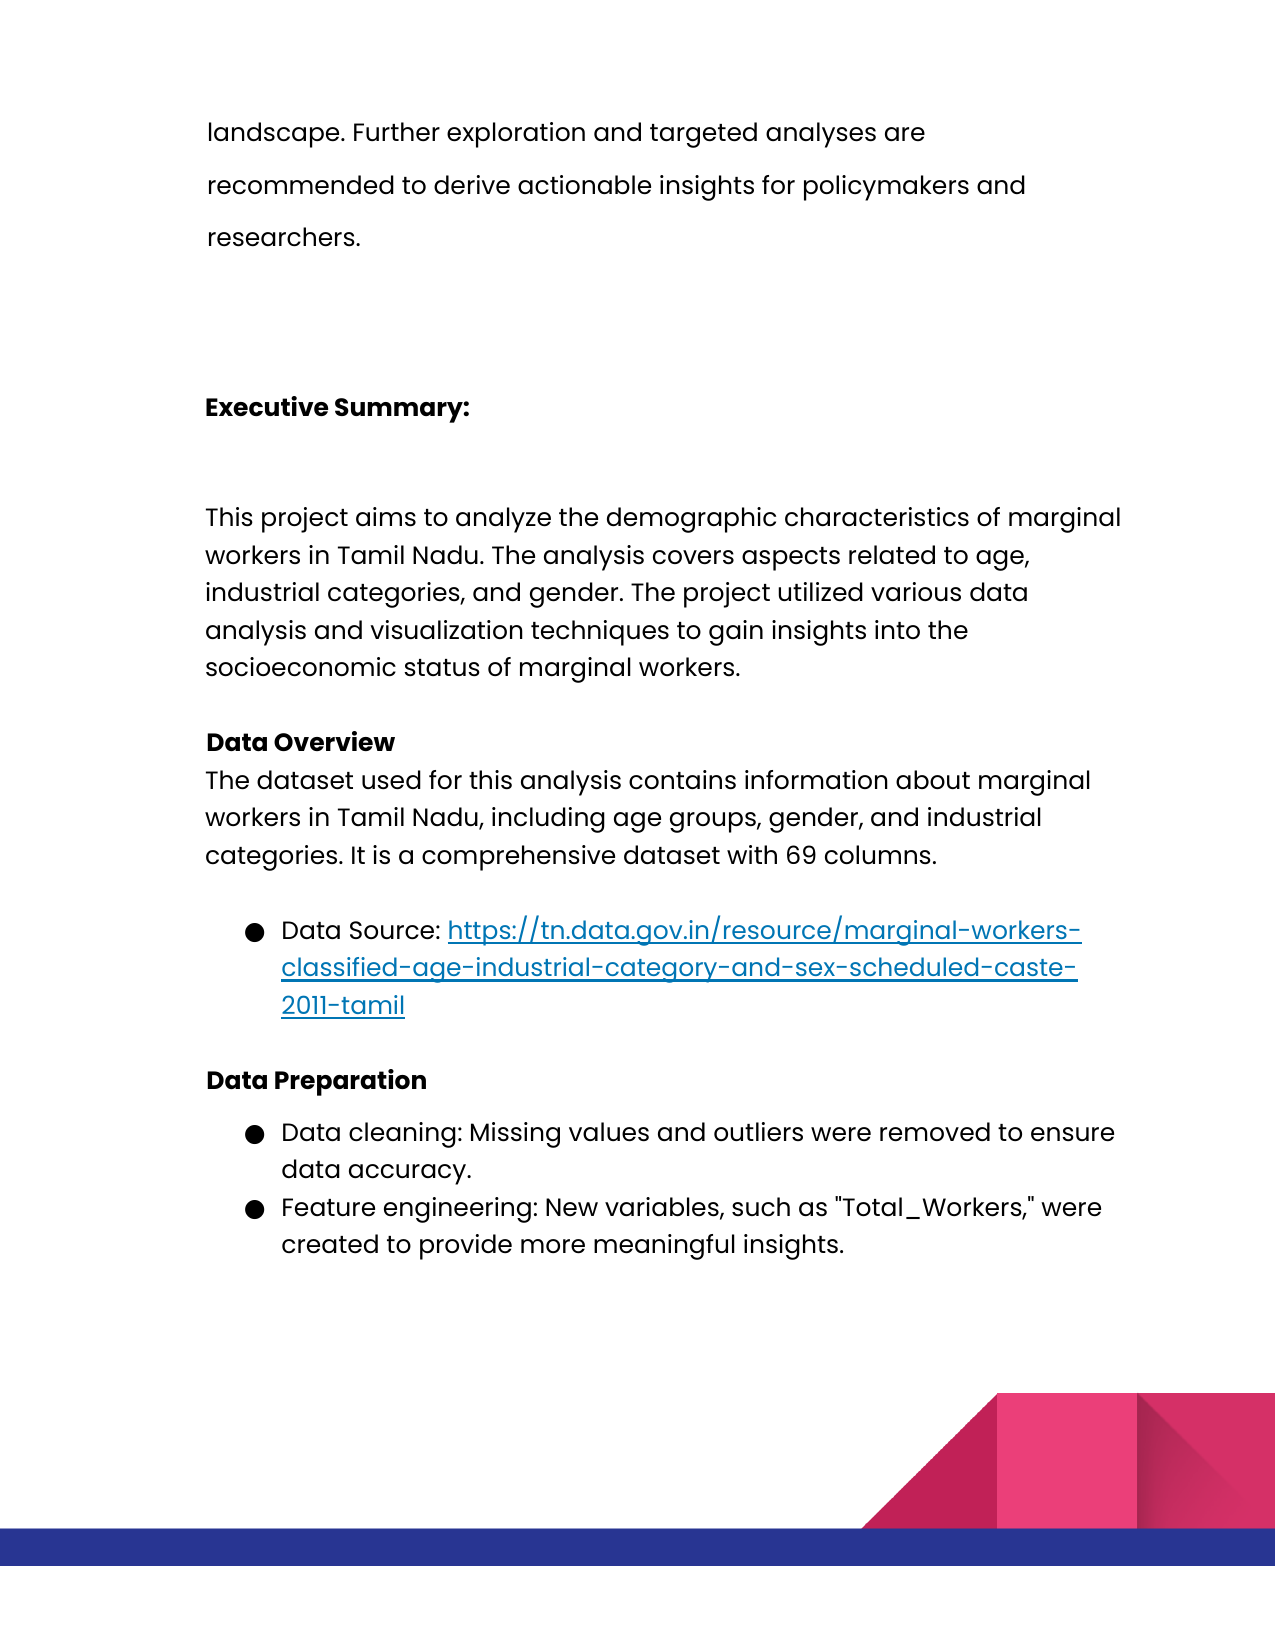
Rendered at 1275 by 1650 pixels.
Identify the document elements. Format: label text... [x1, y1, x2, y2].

subtitle Data Overview [206, 723, 1125, 761]
list Data Source: https://tn.data.gov.in/resource/marginal-workers-classified-age-industrial-category-and-sex-scheduled-caste-2011-tamil [244, 911, 1125, 1023]
list Data cleaning: Missing values and outliers were removed to ensure data accuracy. [244, 1113, 1125, 1188]
text The dataset used for this analysis contains information about marginal workers in Tamil Nadu, including age groups, gender, and industrial categories. It is a comprehensive dataset with 69 columns. [205, 761, 1125, 873]
subtitle Executive Summary: [205, 388, 1125, 425]
picture [0, 1391, 1275, 1566]
list Feature engineering: New variables, such as "Total_Workers," were created to provide more meaningful insights. [244, 1188, 1125, 1263]
subtitle Data Preparation [206, 1061, 1125, 1098]
text This project aims to analyze the demographic characteristics of marginal workers in Tamil Nadu. The analysis covers aspects related to age, industrial categories, and gender. The project utilized various data analysis and visualization techniques to gain insights into the socioeconomic status of marginal workers. [205, 498, 1125, 686]
